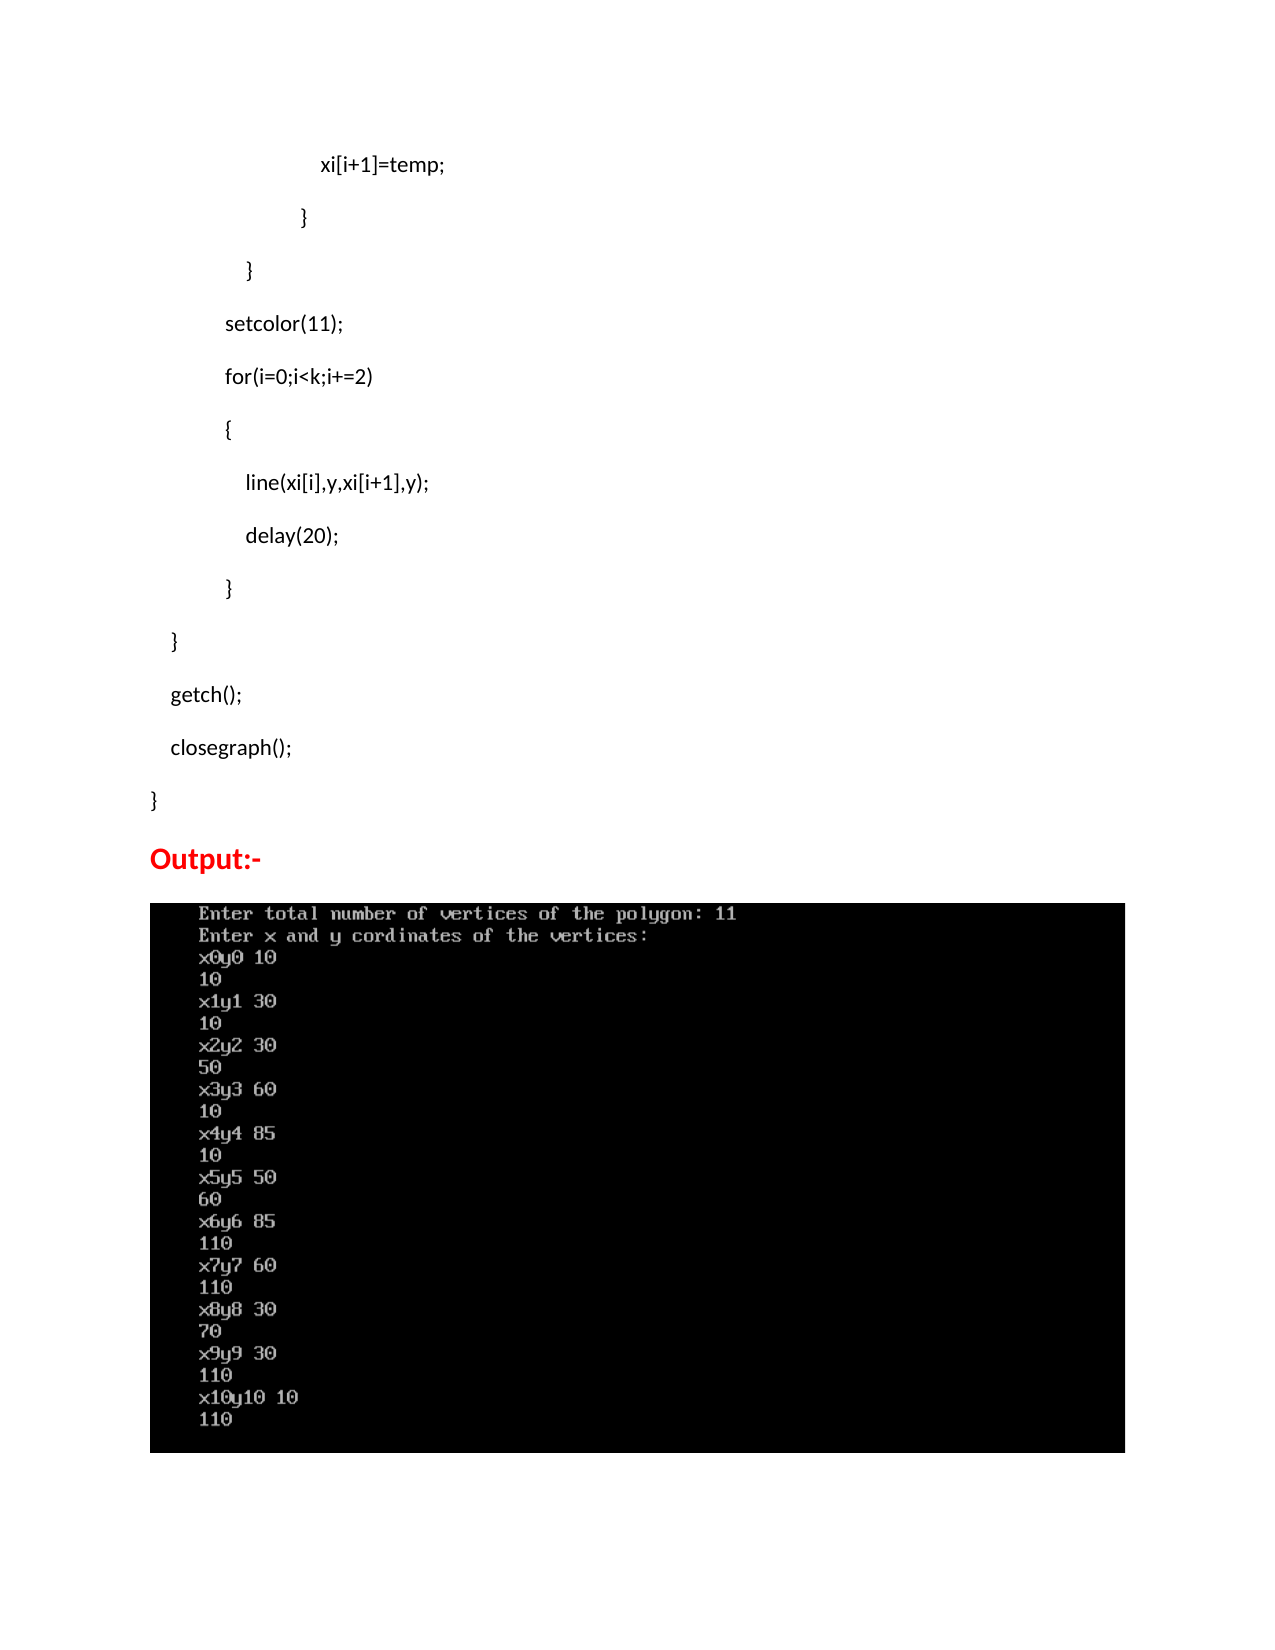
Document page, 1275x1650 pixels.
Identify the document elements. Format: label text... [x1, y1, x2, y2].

text } [150, 786, 1125, 814]
text xi[i+1]=temp; [150, 150, 1125, 178]
text Output:- [150, 839, 1125, 877]
text setcolor(11); [150, 309, 1125, 337]
text } [150, 574, 1125, 602]
text getch(); [150, 680, 1125, 708]
text } [150, 627, 1125, 655]
text line(xi[i],y,xi[i+1],y); [150, 468, 1125, 496]
text } [150, 203, 1125, 231]
text delay(20); [150, 521, 1125, 549]
text { [150, 415, 1125, 443]
picture [150, 903, 1125, 1453]
text closegraph(); [150, 733, 1125, 761]
text for(i=0;i<k;i+=2) [150, 362, 1125, 390]
text } [150, 256, 1125, 284]
